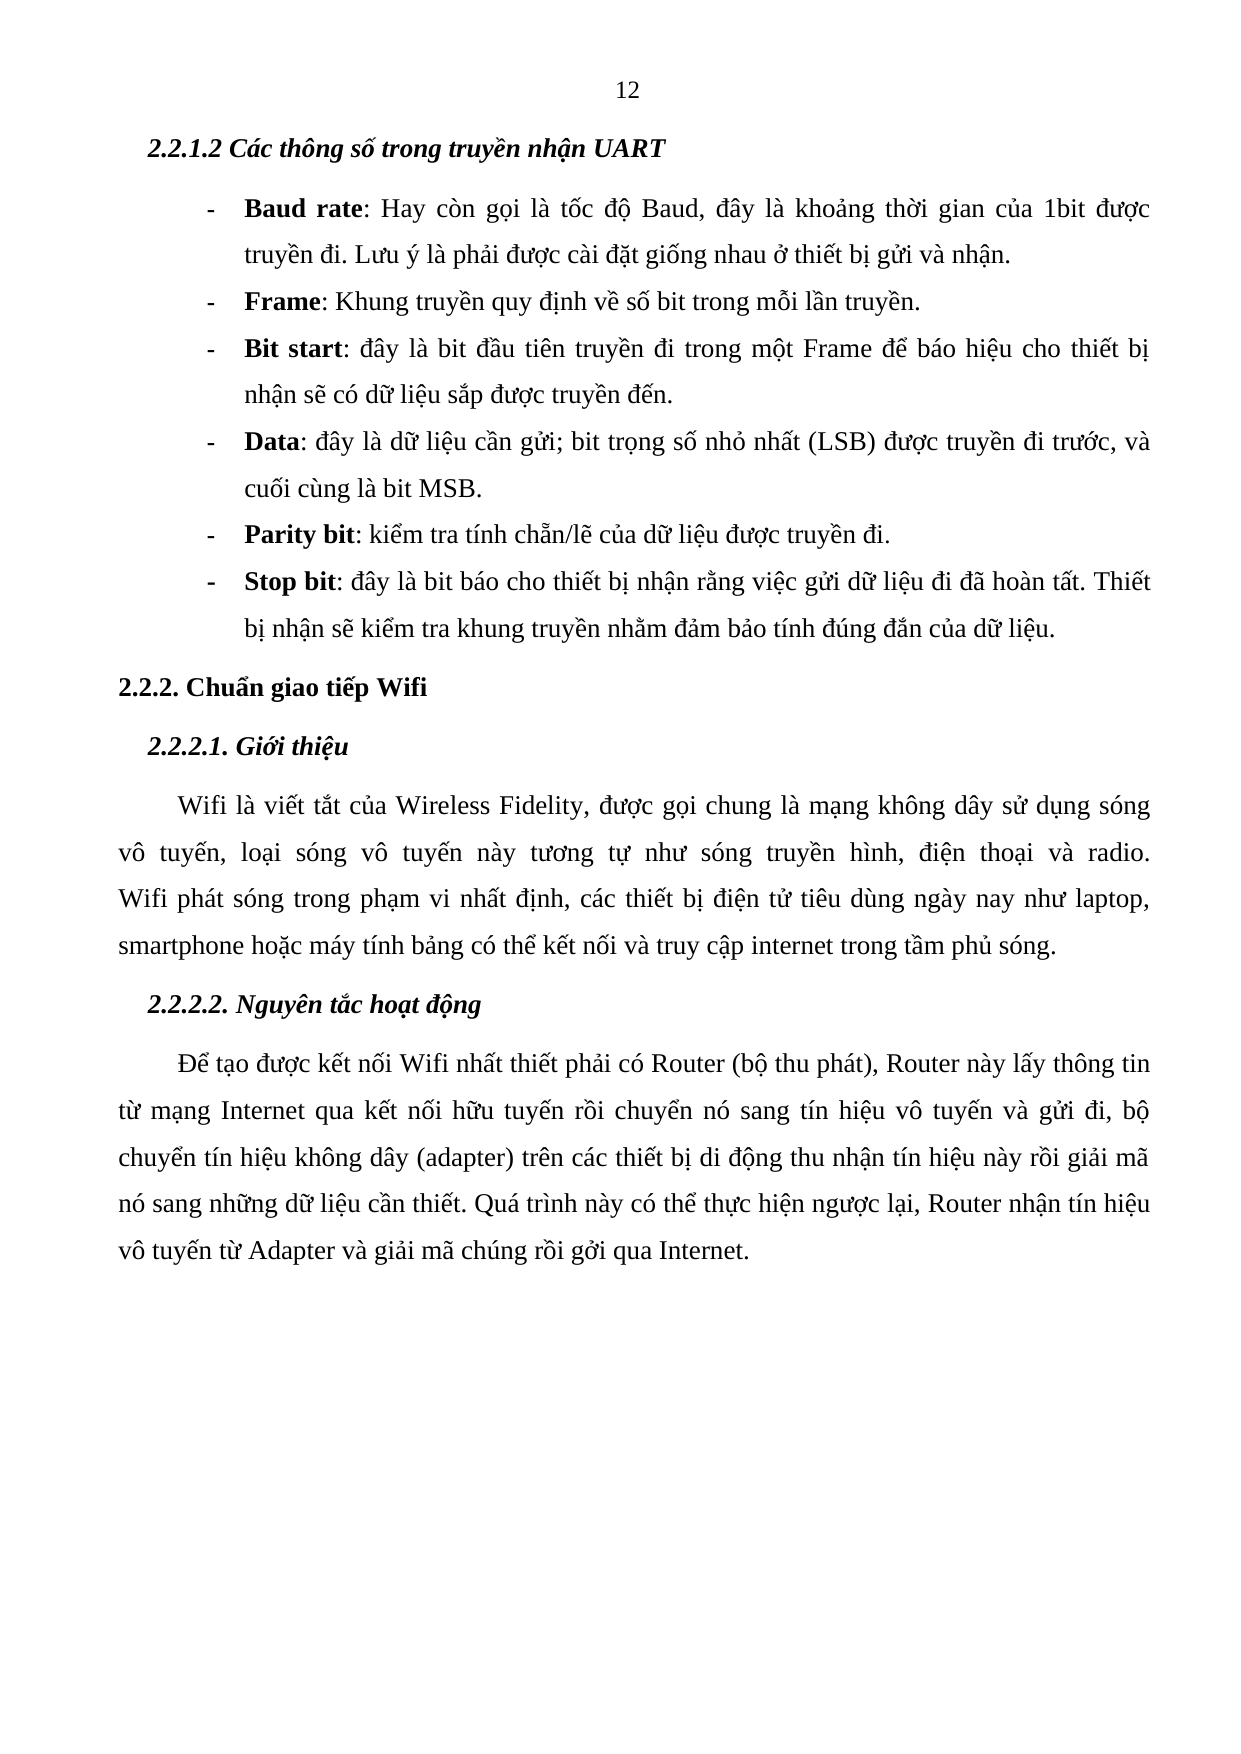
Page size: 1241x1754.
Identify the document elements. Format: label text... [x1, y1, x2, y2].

subtitle 2.2.1.2 Các thông số trong truyền nhận UART [148, 132, 1196, 164]
list Data: đây là dữ liệu cần gửi; bit trọng số nhỏ nhất (LSB) được truyền đi trước, và cuối cùng là bit MSB. [207, 425, 1152, 503]
list Stop bit: đây là bit báo cho thiết bị nhận rằng việc gửi dữ liệu đi đã hoàn tất. Thiết bị nhận sẽ kiểm tra khung truyền nhằm đảm bảo tính đúng đắn của dữ liệu. [207, 565, 1152, 643]
list Parity bit: kiểm tra tính chẵn/lẽ của dữ liệu được truyền đi. [207, 518, 1152, 549]
list Frame: Khung truyền quy định về số bit trong mỗi lần truyền. [207, 285, 1152, 316]
list Bit start: đây là bit đầu tiên truyền đi trong một Frame để báo hiệu cho thiết bị nhận sẽ có dữ liệu sắp được truyền đến. [207, 332, 1152, 409]
text Wifi là viết tắt của Wireless Fidelity, được gọi chung là mạng không dây sử dụng sóng vô tuyến, loại sóng vô tuyến này tương tự như sóng truyền hình, điện thoại và radio. Wifi phát sóng trong phạm vi nhất định, các thiết bị điện tử tiêu dùng ngày nay như laptop, smartphone hoặc máy tính bảng có thể kết nối và truy cập internet trong tầm phủ sóng. [118, 789, 1152, 960]
subtitle 2.2.2. Chuẩn giao tiếp Wifi [118, 671, 1196, 702]
text Để tạo được kết nối Wifi nhất thiết phải có Router (bộ thu phát), Router này lấy thông tin từ mạng Internet qua kết nối hữu tuyến rồi chuyển nó sang tín hiệu vô tuyến và gửi đi, bộ chuyển tín hiệu không dây (adapter) trên các thiết bị di động thu nhận tín hiệu này rồi giải mã nó sang những dữ liệu cần thiết. Quá trình này có thể thực hiện ngược lại, Router nhận tín hiệu vô tuyến từ Adapter và giải mã chúng rồi gởi qua Internet. [118, 1047, 1152, 1265]
subtitle 2.2.2.1. Giới thiệu [148, 730, 1196, 761]
subtitle 2.2.2.2. Nguyên tắc hoạt động [148, 988, 1196, 1019]
list Baud rate: Hay còn gọi là tốc độ Baud, đây là khoảng thời gian của 1bit được truyền đi. Lưu ý là phải được cài đặt giống nhau ở thiết bị gửi và nhận. [207, 192, 1152, 269]
